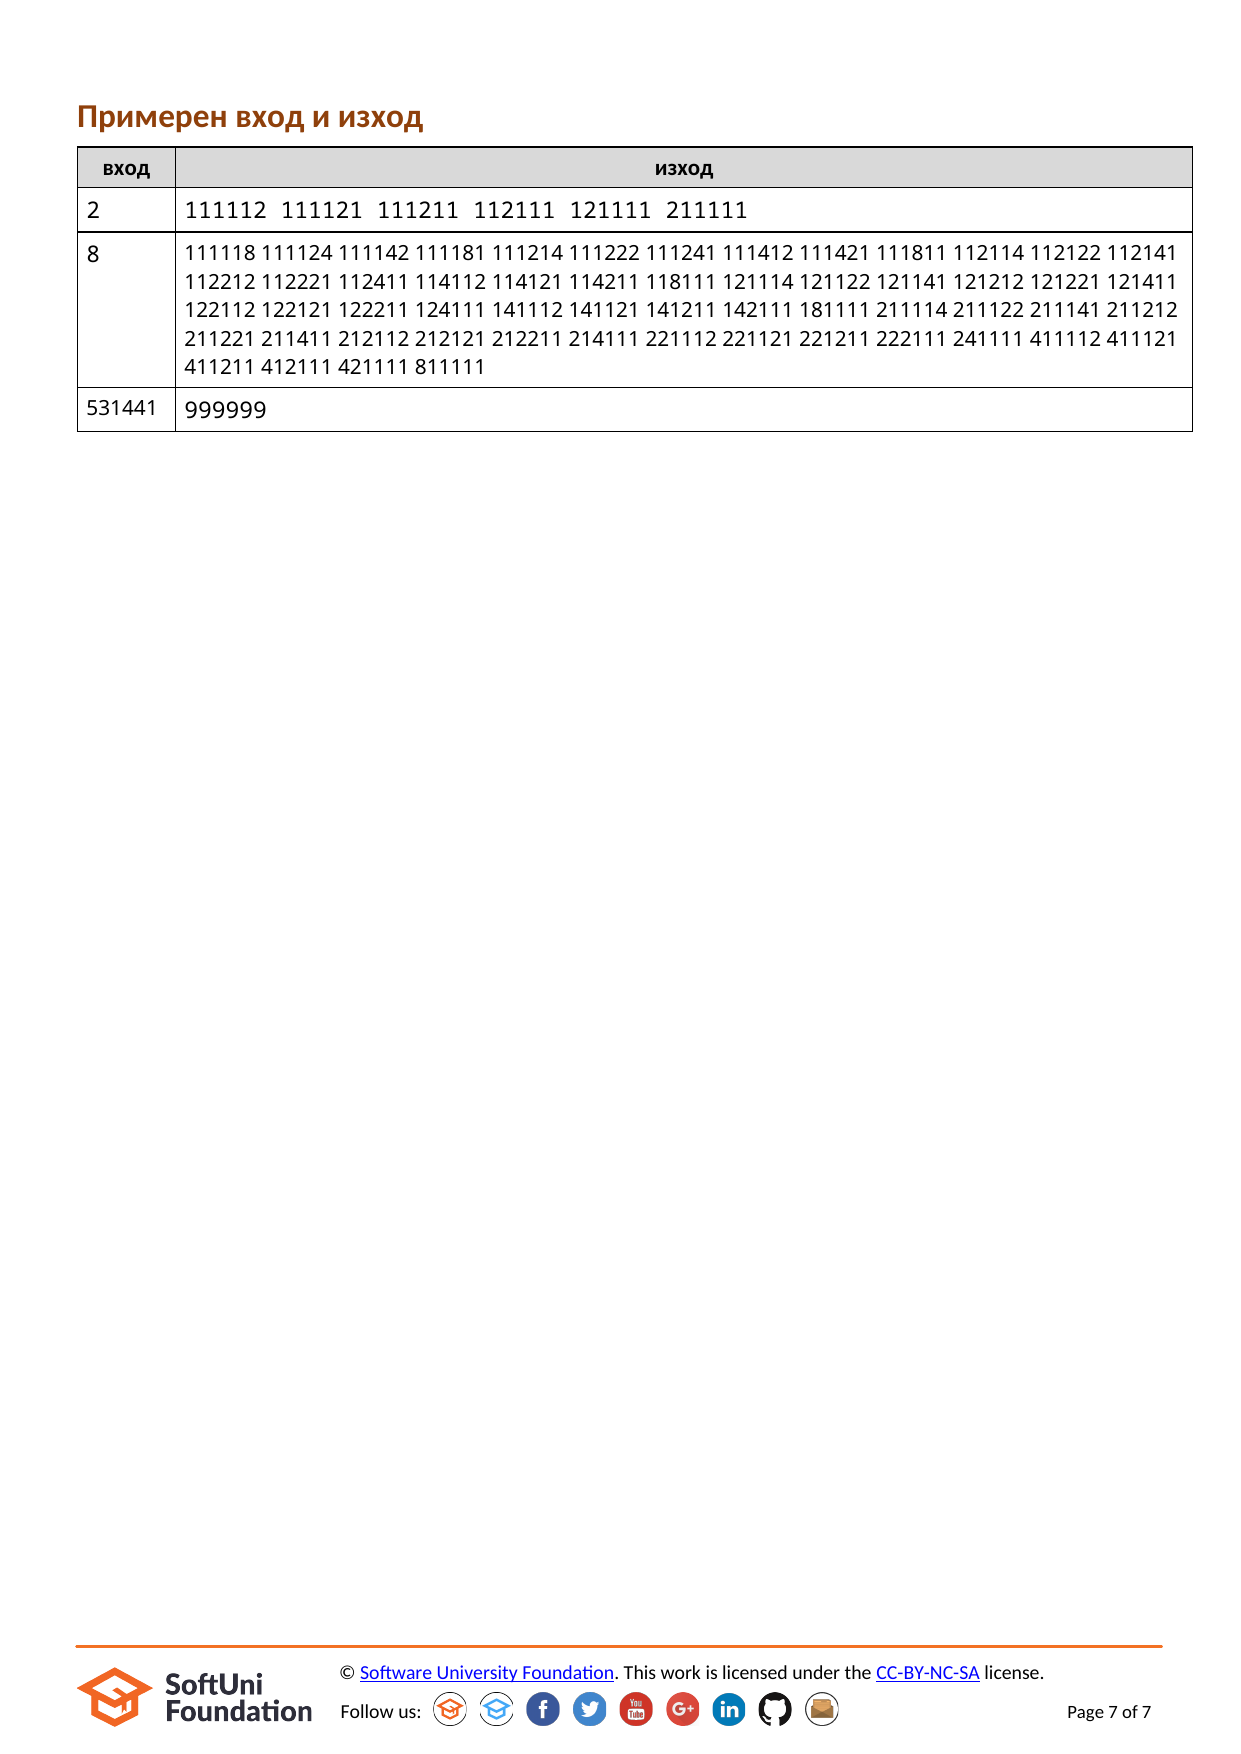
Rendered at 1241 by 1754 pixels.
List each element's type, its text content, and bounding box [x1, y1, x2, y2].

table_cell 531441 [78, 388, 175, 431]
subtitle Примерен вход и изход [77, 95, 1163, 136]
picture [712, 1716, 722, 1726]
picture [736, 1716, 746, 1726]
picture [76, 1667, 312, 1727]
table_cell 111118 111124 111142 111181 111214 111222 111241 111412 111421 111811 112114 112122 112141 112212 112221 112411 114112 114121 114211 118111 121114 121122 121141 121212 121221 121411 122112 122121 122211 124111 141112 141121 141211 142111 181111 211114 211122 211141 211212 211221 211411 212112 212121 212211 214111 221112 221121 221211 222111 241111 411112 411121 411211 412111 421111 811111 [176, 233, 1192, 387]
picture [736, 1693, 746, 1703]
picture [758, 1692, 792, 1726]
table_header вход [78, 148, 175, 187]
picture [727, 1707, 738, 1717]
table_header изход [176, 148, 1192, 187]
picture [573, 1692, 607, 1726]
picture [712, 1693, 722, 1703]
table_cell 999999 [176, 388, 1192, 431]
picture [480, 1692, 513, 1726]
table_cell 2 [78, 188, 175, 231]
table_cell 111112 111121 111211 112111 121111 211111 [176, 188, 1192, 231]
picture [619, 1692, 653, 1726]
table_cell 8 [78, 233, 175, 387]
picture [666, 1692, 700, 1726]
picture [526, 1692, 560, 1726]
picture [805, 1692, 839, 1726]
picture [433, 1692, 467, 1726]
